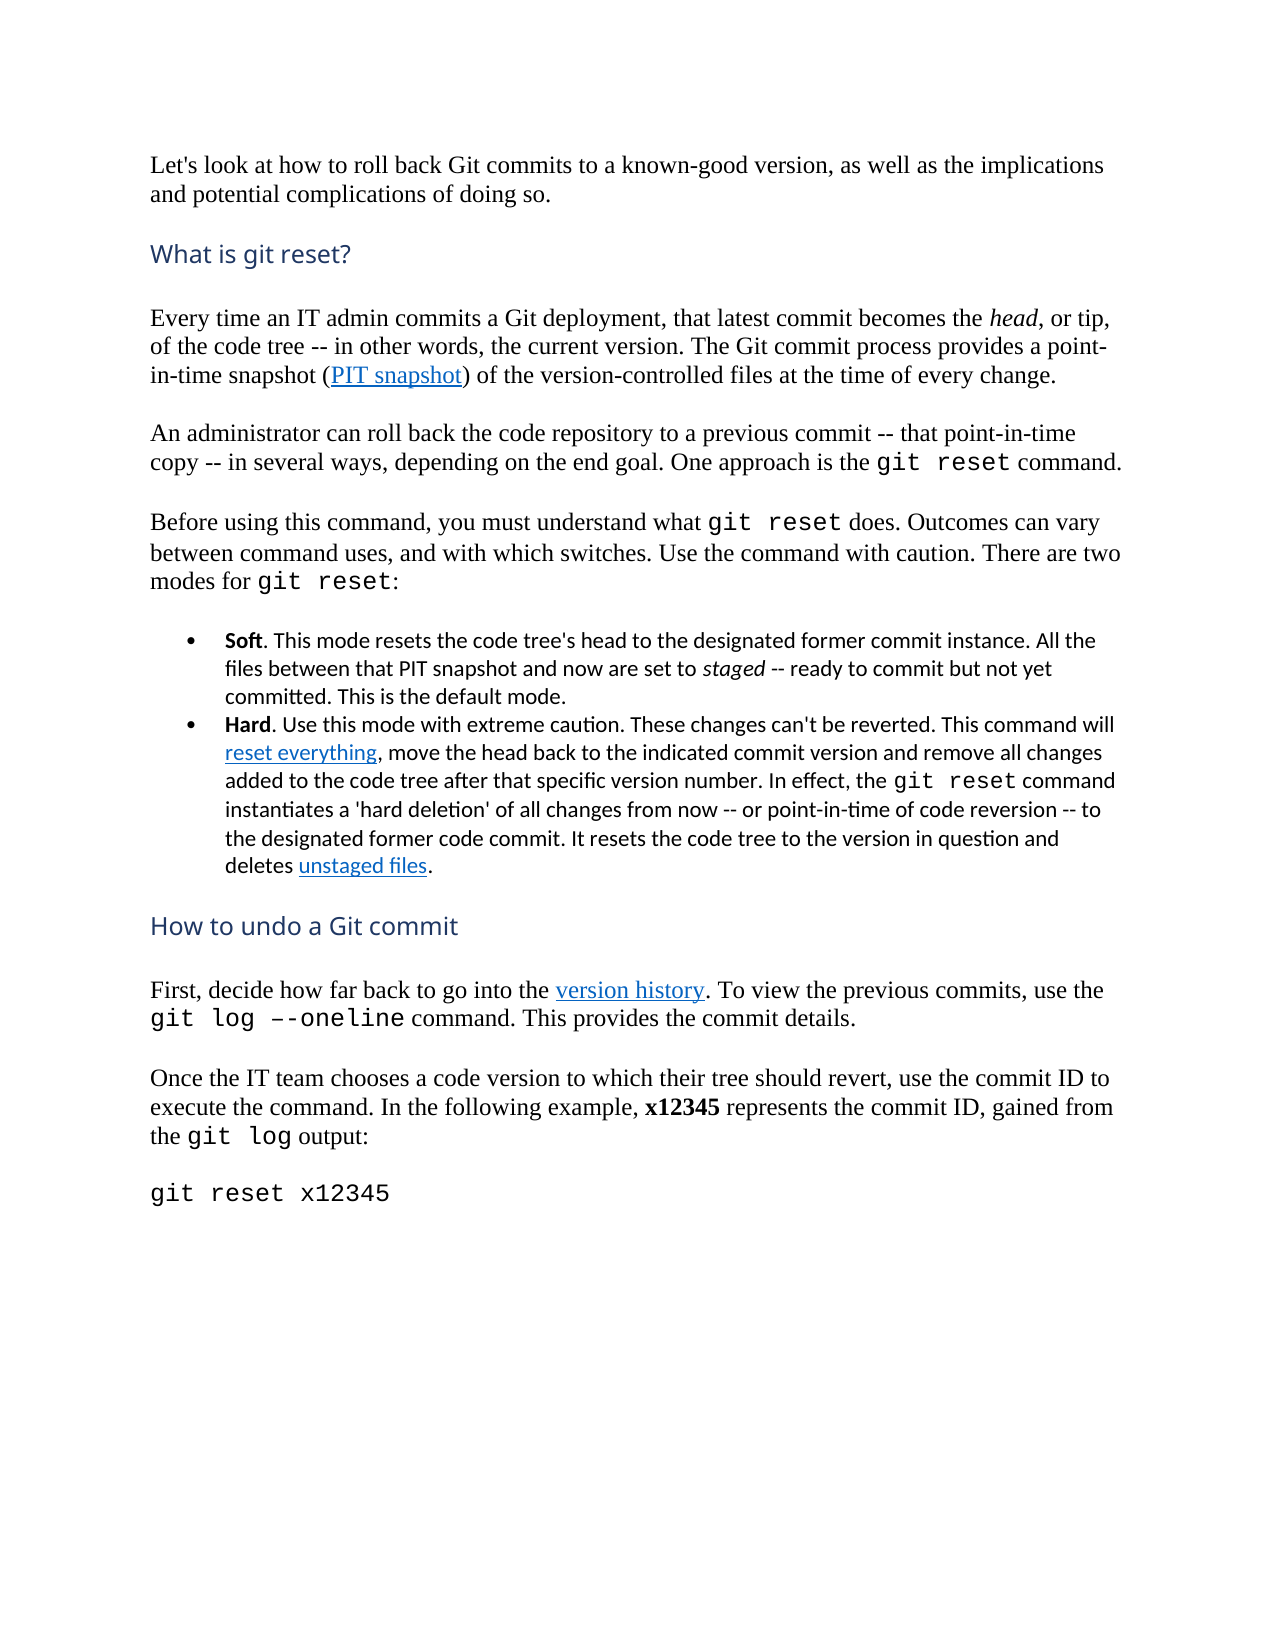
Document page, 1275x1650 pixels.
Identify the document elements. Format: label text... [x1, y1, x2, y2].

text Before using this command, you must understand what git reset does. Outcomes can vary between command uses, and with which switches. Use the command with caution. There are two modes for git reset: [150, 507, 1125, 597]
text Let's look at how to roll back Git commits to a known-good version, as well as the implications and potential complications of doing so. [150, 150, 1125, 207]
text Once the IT team chooses a code version to which their tree should revert, use the commit ID to execute the command. In the following example, x12345 represents the commit ID, gained from the git log output: [150, 1063, 1125, 1152]
text First, decide how far back to go into the version history. To view the previous commits, use the git log –-oneline command. This provides the commit details. [150, 975, 1125, 1034]
text git reset x12345 [150, 1181, 1125, 1209]
text Every time an IT admin commits a Git deployment, that latest commit becomes the head, or tip, of the code tree -- in other words, the current version. The Git commit process provides a point-in-time snapshot (PIT snapshot) of the version-controlled files at the time of every change. [150, 303, 1125, 389]
subtitle How to undo a Git commit [150, 909, 1125, 943]
list Hard. Use this mode with extreme caution. These changes can't be reverted. This command will reset everything, move the head back to the indicated commit version and remove all changes added to the code tree after that specific version number. In effect, the git reset command instantiates a 'hard deletion' of all changes from now -- or point-in-time of code reversion -- to the designated former code commit. It resets the code tree to the version in question and deletes unstaged files. [187, 710, 1125, 880]
list Soft. This mode resets the code tree's head to the designated former commit instance. All the files between that PIT snapshot and now are set to staged -- ready to commit but not yet committed. This is the default mode. [187, 626, 1125, 710]
subtitle What is git reset? [150, 237, 1125, 271]
text An administrator can roll back the code repository to a previous commit -- that point-in-time copy -- in several ways, depending on the end goal. One approach is the git reset command. [150, 418, 1125, 478]
